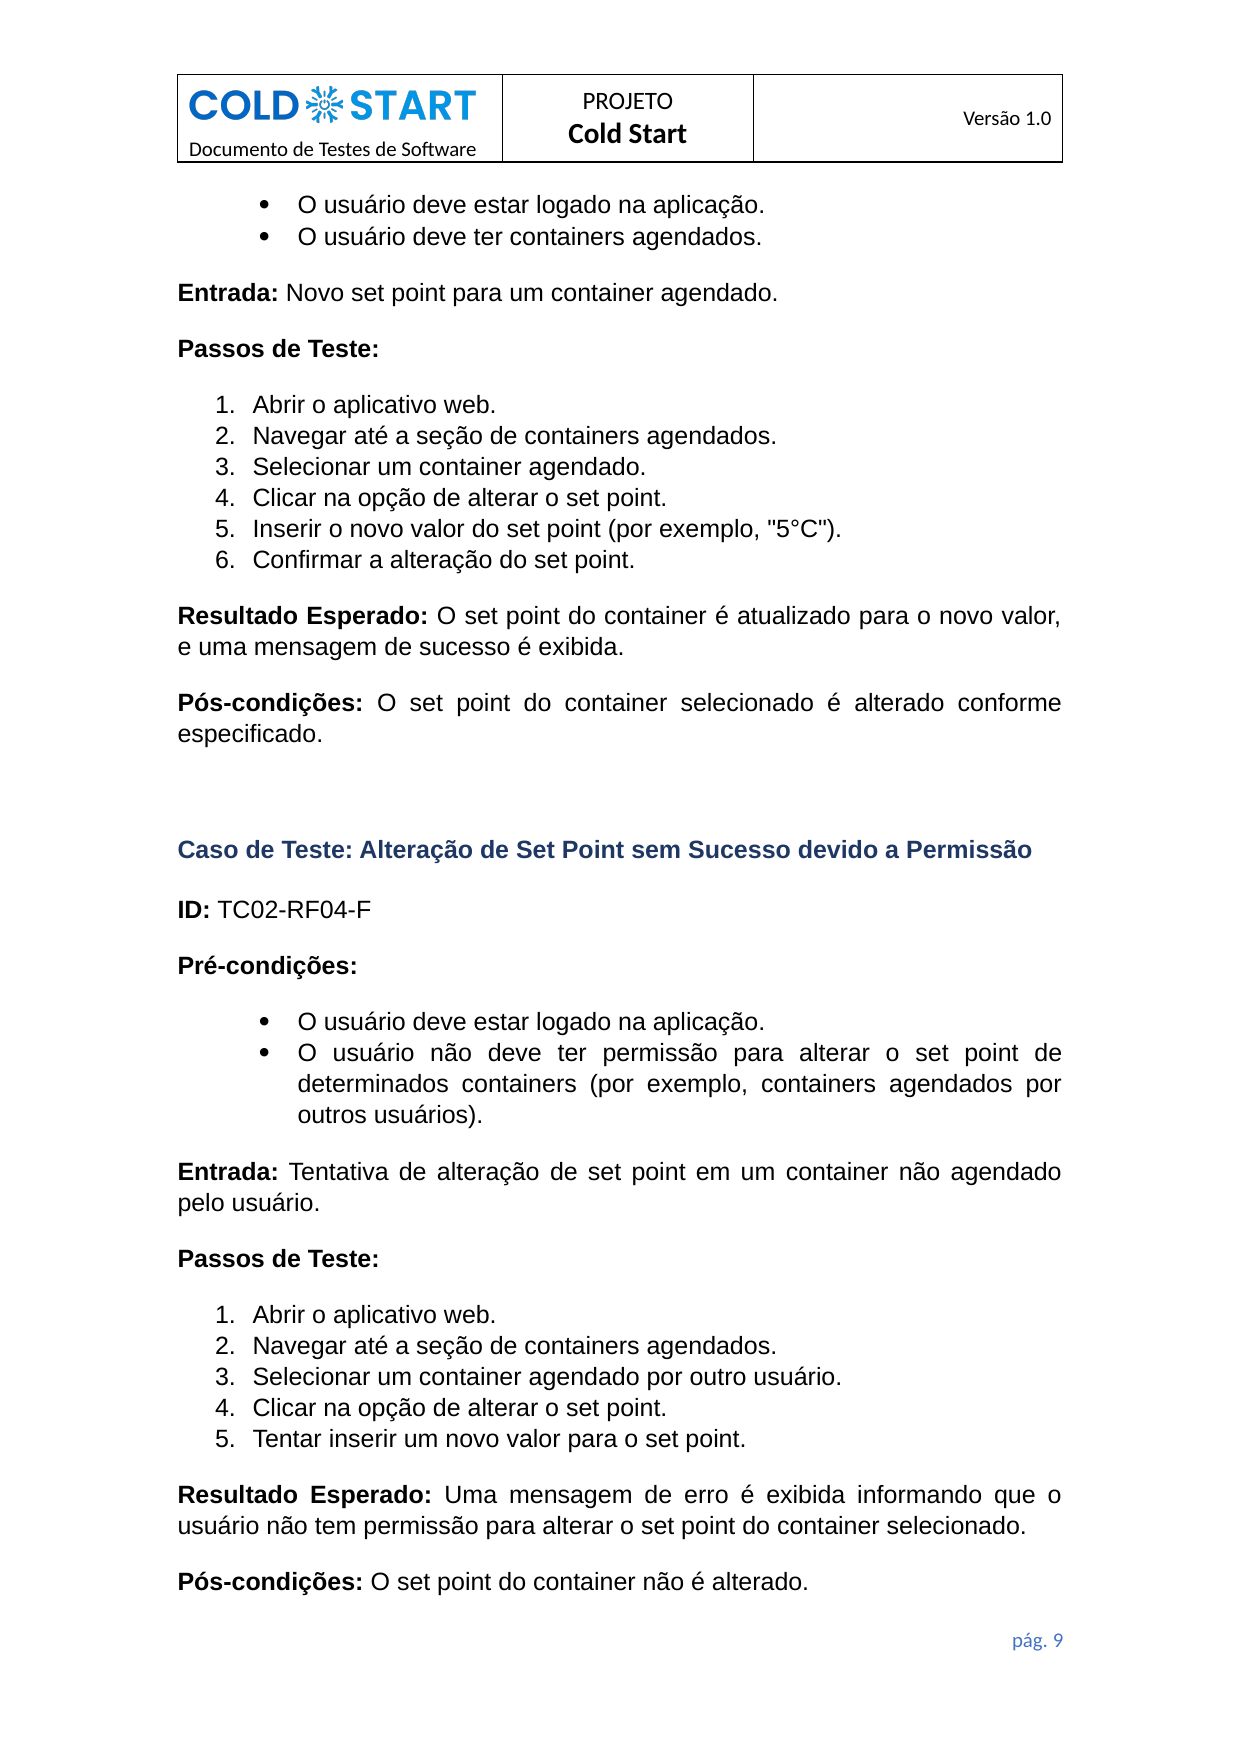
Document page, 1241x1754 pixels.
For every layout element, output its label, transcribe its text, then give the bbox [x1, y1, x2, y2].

list Clicar na opção de alterar o set point. [215, 1393, 1063, 1421]
list O usuário não deve ter permissão para alterar o set point de determinados containers (por exemplo, containers agendados por outros usuários). [260, 1038, 1063, 1129]
list Selecionar um container agendado. [215, 452, 1063, 481]
list Confirmar a alteração do set point. [215, 545, 1063, 574]
text Passos de Teste: [177, 334, 1063, 362]
list Abrir o aplicativo web. [215, 1299, 1063, 1328]
list Clicar na opção de alterar o set point. [215, 483, 1063, 512]
list Selecionar um container agendado por outro usuário. [215, 1362, 1063, 1390]
text Resultado Esperado: Uma mensagem de erro é exibida informando que o usuário não tem permissão para alterar o set point do container selecionado. [177, 1480, 1063, 1539]
subtitle Caso de Teste: Alteração de Set Point sem Sucesso devido a Permissão [177, 835, 1063, 863]
list Abrir o aplicativo web. [215, 390, 1063, 418]
text Pós-condições: O set point do container selecionado é alterado conforme especificado. [177, 688, 1063, 748]
list Tentar inserir um novo valor para o set point. [215, 1424, 1063, 1452]
picture [188, 74, 477, 136]
list O usuário deve estar logado na aplicação. [260, 190, 1063, 219]
text Passos de Teste: [177, 1243, 1063, 1272]
text ID: TC02-RF04-F [177, 895, 1063, 924]
list O usuário deve ter containers agendados. [260, 222, 1063, 250]
list Inserir o novo valor do set point (por exemplo, "5°C"). [215, 514, 1063, 543]
list Navegar até a seção de containers agendados. [215, 421, 1063, 449]
text Resultado Esperado: O set point do container é atualizado para o novo valor, e uma mensagem de sucesso é exibida. [177, 601, 1063, 661]
list Navegar até a seção de containers agendados. [215, 1331, 1063, 1359]
list O usuário deve estar logado na aplicação. [260, 1007, 1063, 1036]
text Entrada: Tentativa de alteração de set point em um container não agendado pelo usuário. [177, 1156, 1063, 1216]
text Entrada: Novo set point para um container agendado. [177, 278, 1063, 306]
text Pré-condições: [177, 951, 1063, 980]
text Pós-condições: O set point do container não é alterado. [177, 1567, 1063, 1596]
